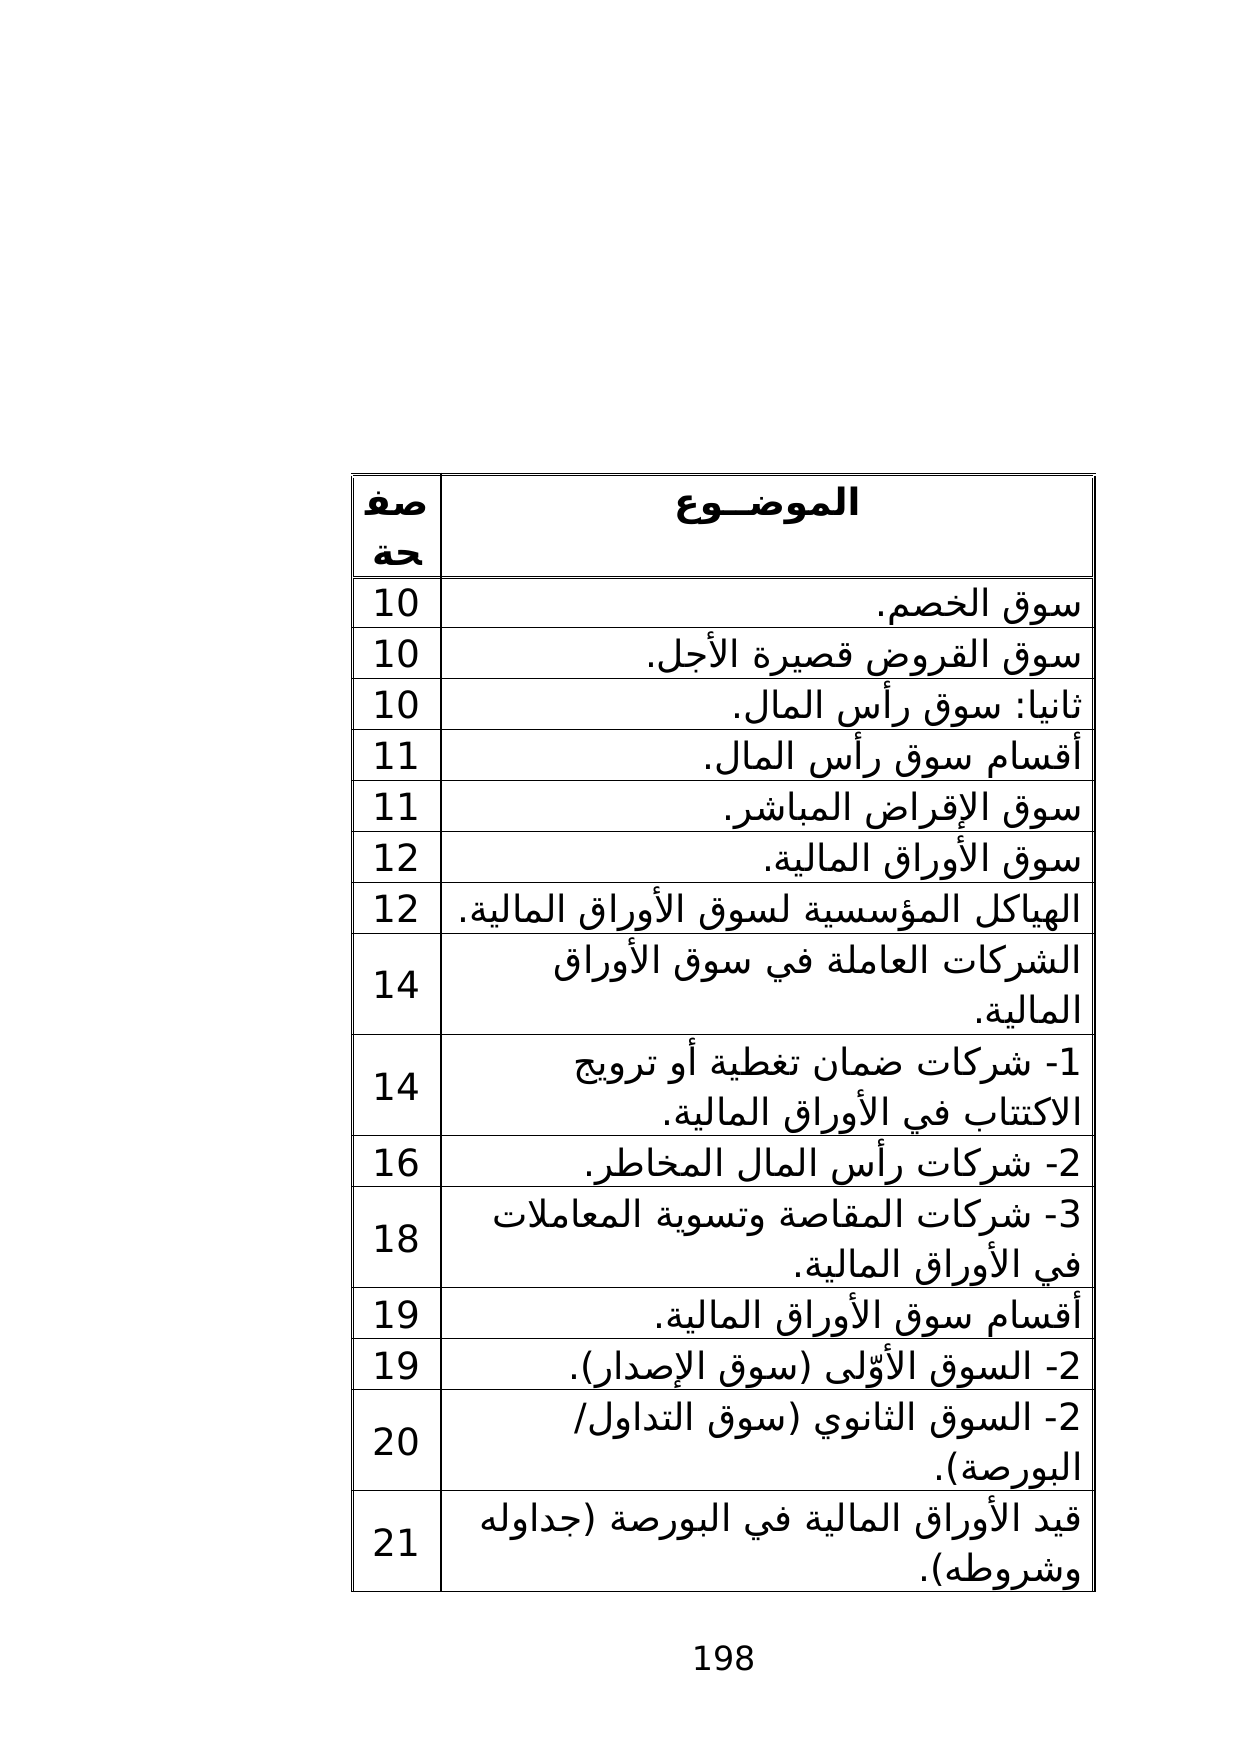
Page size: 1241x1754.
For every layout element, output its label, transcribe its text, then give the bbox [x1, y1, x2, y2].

table_cell 3- شركات المقاصة وتسوية المعاملات في الأوراق المالية. [442, 1187, 1092, 1287]
table_cell 20 [354, 1390, 440, 1490]
table_cell أقسام سوق الأوراق المالية. [442, 1288, 1092, 1338]
table_cell 1- شركات ضمان تغطية أو ترويج الاكتتاب في الأوراق المالية. [442, 1035, 1092, 1135]
table_cell 19 [354, 1339, 440, 1389]
table_cell 21 [354, 1491, 440, 1591]
table_cell الشركات العاملة في سوق الأوراق المالية. [442, 934, 1092, 1034]
table_cell 2- شركات رأس المال المخاطر. [442, 1136, 1092, 1186]
table_cell الهياكل المؤسسية لسوق الأوراق المالية. [442, 883, 1092, 933]
table_cell 16 [354, 1136, 440, 1186]
table_header صفحة [353, 476, 440, 576]
table_cell 14 [354, 1035, 440, 1135]
table_cell سوق القروض قصيرة الأجل. [442, 628, 1092, 678]
table_cell سوق الأوراق المالية. [442, 832, 1092, 882]
table_cell 19 [354, 1288, 440, 1338]
table_cell 10 [354, 679, 440, 729]
table_cell قيد الأوراق المالية في البورصة (جداوله وشروطه). [442, 1491, 1092, 1591]
table_cell 12 [354, 883, 440, 933]
table_cell 12 [354, 832, 440, 882]
table_cell سوق الخصم. [442, 579, 1092, 627]
table_cell 18 [354, 1187, 440, 1287]
table_cell 11 [354, 730, 440, 780]
table_cell 10 [354, 628, 440, 678]
table_cell 14 [354, 934, 440, 1034]
table_cell 10 [354, 579, 440, 627]
table_cell 2- السوق الأوّلى (سوق الإصدار). [442, 1339, 1092, 1389]
table_cell ثانيا: سوق رأس المال. [442, 679, 1092, 729]
table_cell 2- السوق الثانوي (سوق التداول/ البورصة). [442, 1390, 1092, 1490]
table_header الموضــوع [442, 474, 1094, 576]
table_cell سوق الإقراض المباشر. [442, 781, 1092, 831]
table_cell أقسام سوق رأس المال. [442, 730, 1092, 780]
table_cell 11 [354, 781, 440, 831]
